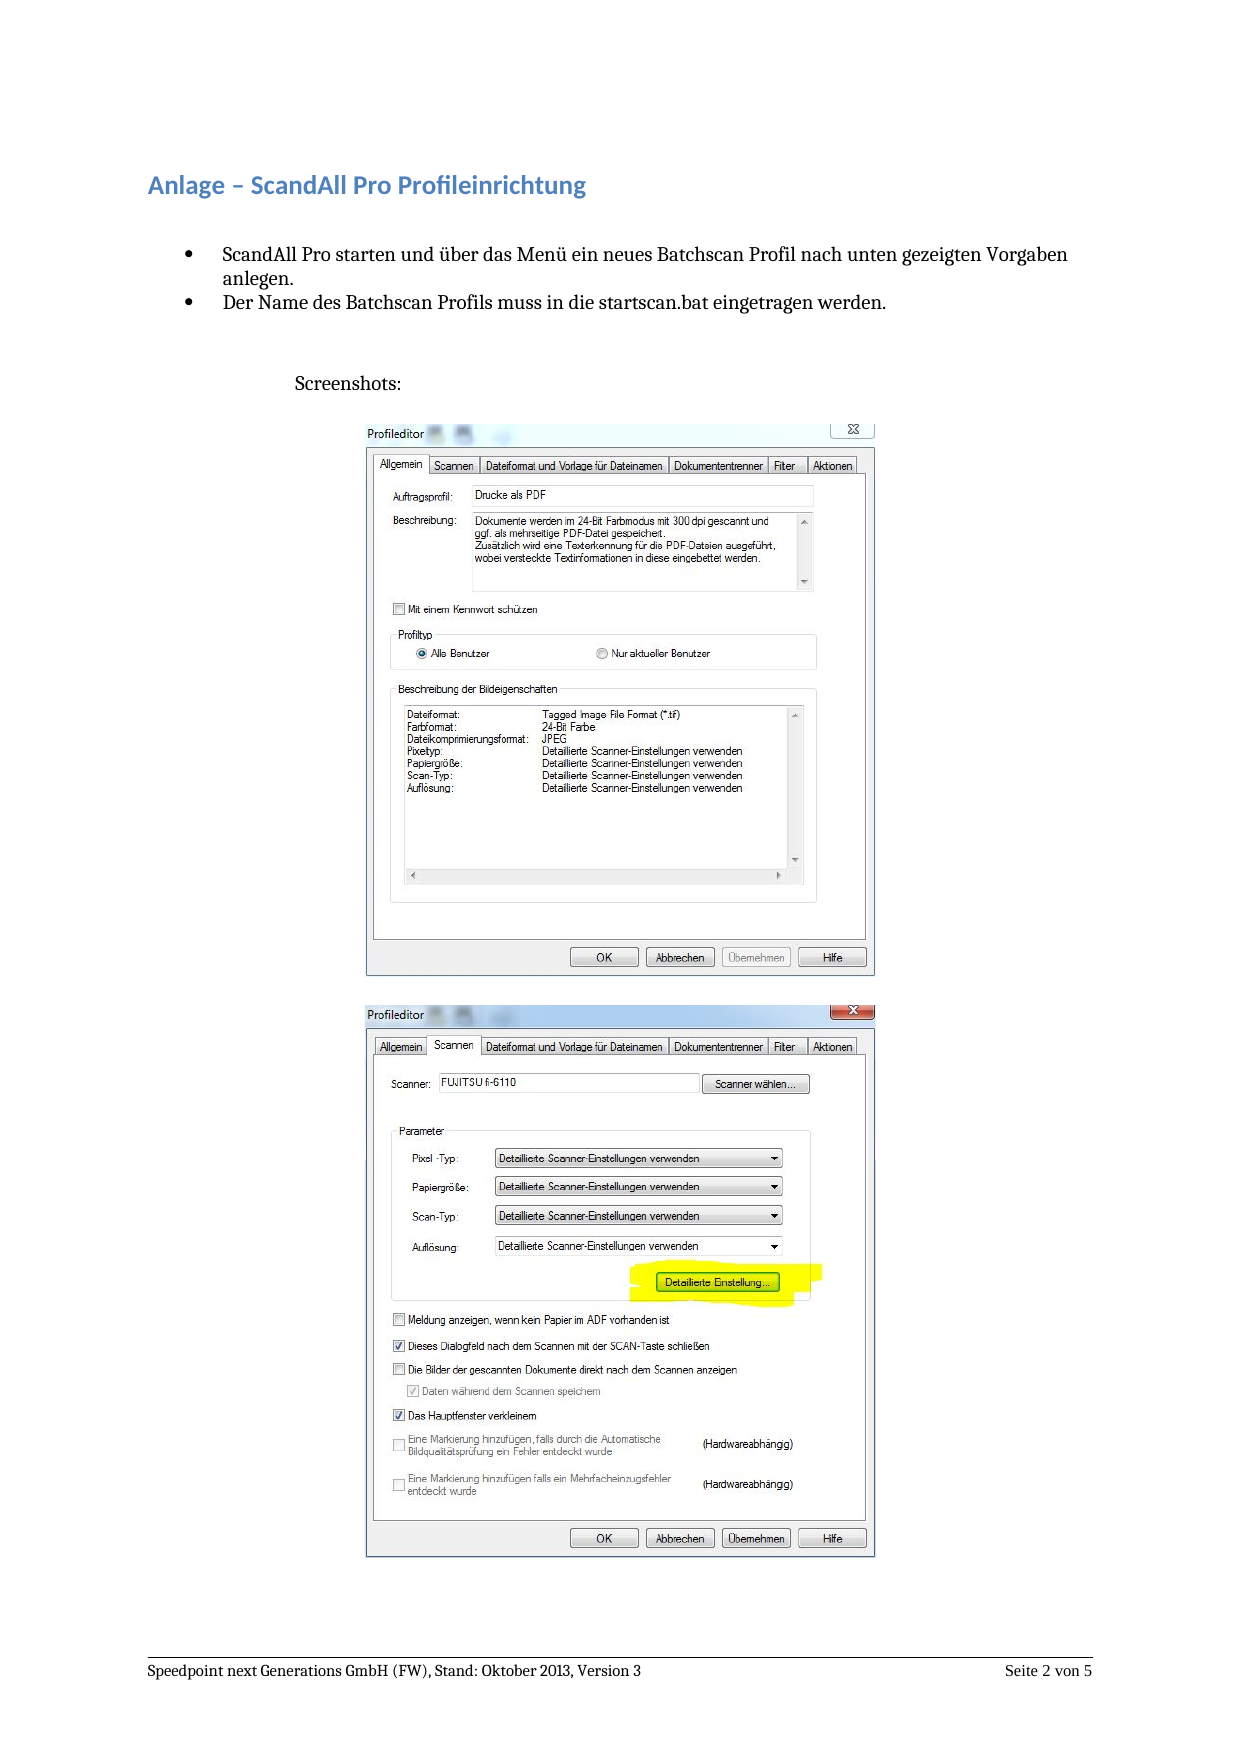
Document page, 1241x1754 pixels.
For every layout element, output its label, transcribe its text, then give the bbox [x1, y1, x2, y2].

subtitle Anlage – ScandAll Pro Profileinrichtung [148, 168, 1093, 201]
list Der Name des Batchscan Profils muss in die startscan.bat eingetragen werden. [185, 291, 1093, 314]
picture [364, 1005, 876, 1558]
list ScandAll Pro starten und über das Menü ein neues Batchscan Profil nach unten gezeigten Vorgaben anlegen. [185, 243, 1093, 291]
picture [364, 424, 876, 977]
text Screenshots: [295, 372, 1093, 396]
